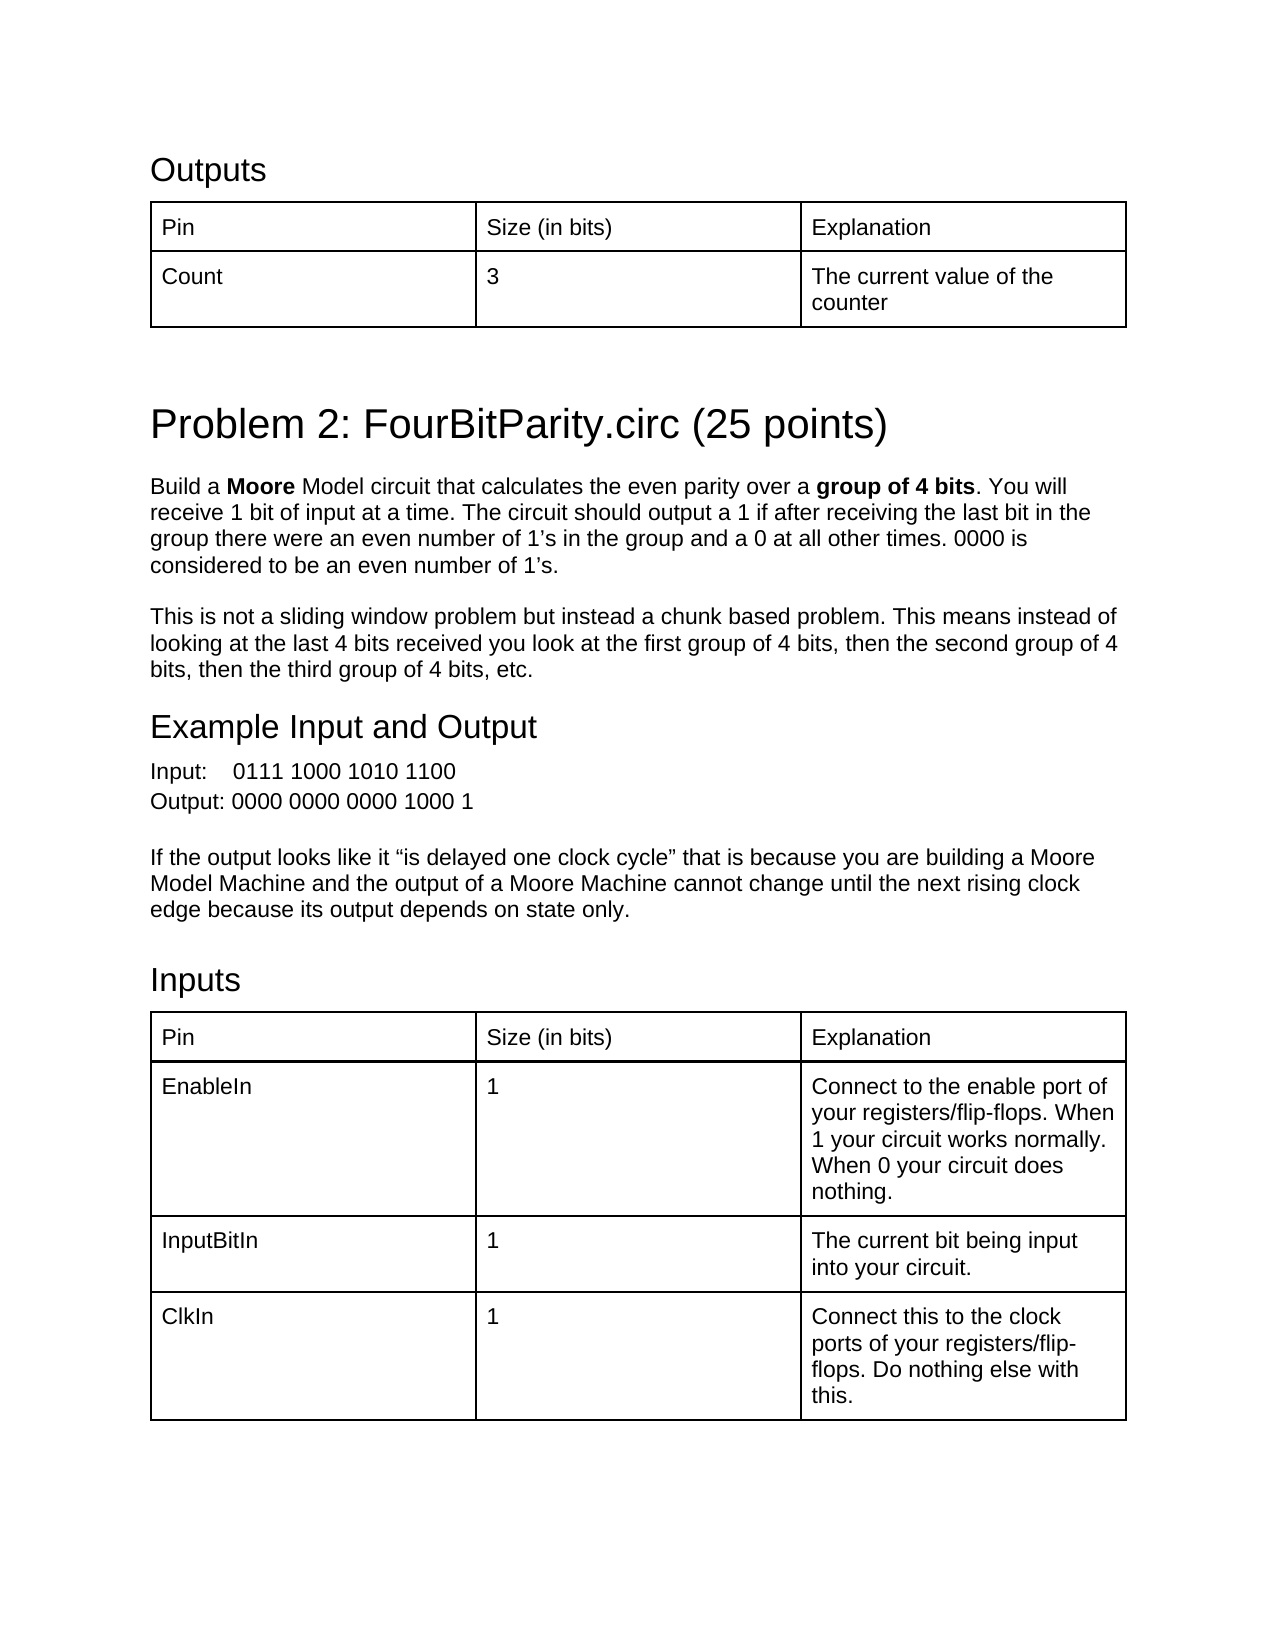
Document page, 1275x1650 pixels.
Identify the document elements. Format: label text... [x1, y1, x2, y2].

table_header Explanation [802, 1013, 1125, 1060]
table_cell 1 [477, 1217, 800, 1291]
table_cell 3 [477, 252, 800, 326]
table_header Pin [152, 1013, 475, 1060]
text Input: 0111 1000 1010 1100 [150, 758, 1125, 784]
text If the output looks like it “is delayed one clock cycle” that is because you are building a Moore Model Machine and the output of a Moore Machine cannot change until the next rising clock edge because its output depends on state only. [150, 843, 1125, 923]
text Build a Moore Model circuit that calculates the even parity over a group of 4 bits. You will receive 1 bit of input at a time. The circuit should output a 1 if after receiving the last bit in the group there were an even number of 1’s in the group and a 0 at all other times. 0000 is considered to be an even number of 1’s. [150, 473, 1125, 578]
table_cell 1 [477, 1293, 800, 1419]
subtitle Example Input and Output [150, 707, 1125, 746]
table_cell EnableIn [152, 1063, 475, 1215]
table_header Pin [152, 203, 475, 250]
table_cell The current value of the counter [802, 252, 1125, 326]
subtitle Problem 2: FourBitParity.circ (25 points) [150, 400, 1125, 448]
table_cell 1 [477, 1063, 800, 1215]
text Output: 0000 0000 0000 1000 1 [150, 788, 1125, 815]
table_header Size (in bits) [477, 203, 800, 250]
table_cell InputBitIn [152, 1217, 475, 1291]
table_cell ClkIn [152, 1293, 475, 1419]
subtitle Outputs [150, 150, 1125, 188]
text This is not a sliding window problem but instead a chunk based problem. This means instead of looking at the last 4 bits received you look at the first group of 4 bits, then the second group of 4 bits, then the third group of 4 bits, etc. [150, 603, 1125, 682]
table_header Explanation [802, 203, 1125, 250]
subtitle Inputs [150, 960, 1125, 998]
table_cell The current bit being input into your circuit. [802, 1217, 1125, 1291]
table_header Size (in bits) [477, 1013, 800, 1060]
table_cell Count [152, 252, 475, 326]
table_cell Connect this to the clock ports of your registers/flip-flops. Do nothing else with this. [802, 1293, 1125, 1419]
table_cell Connect to the enable port of your registers/flip-flops. When 1 your circuit works normally. When 0 your circuit does nothing. [802, 1063, 1125, 1215]
